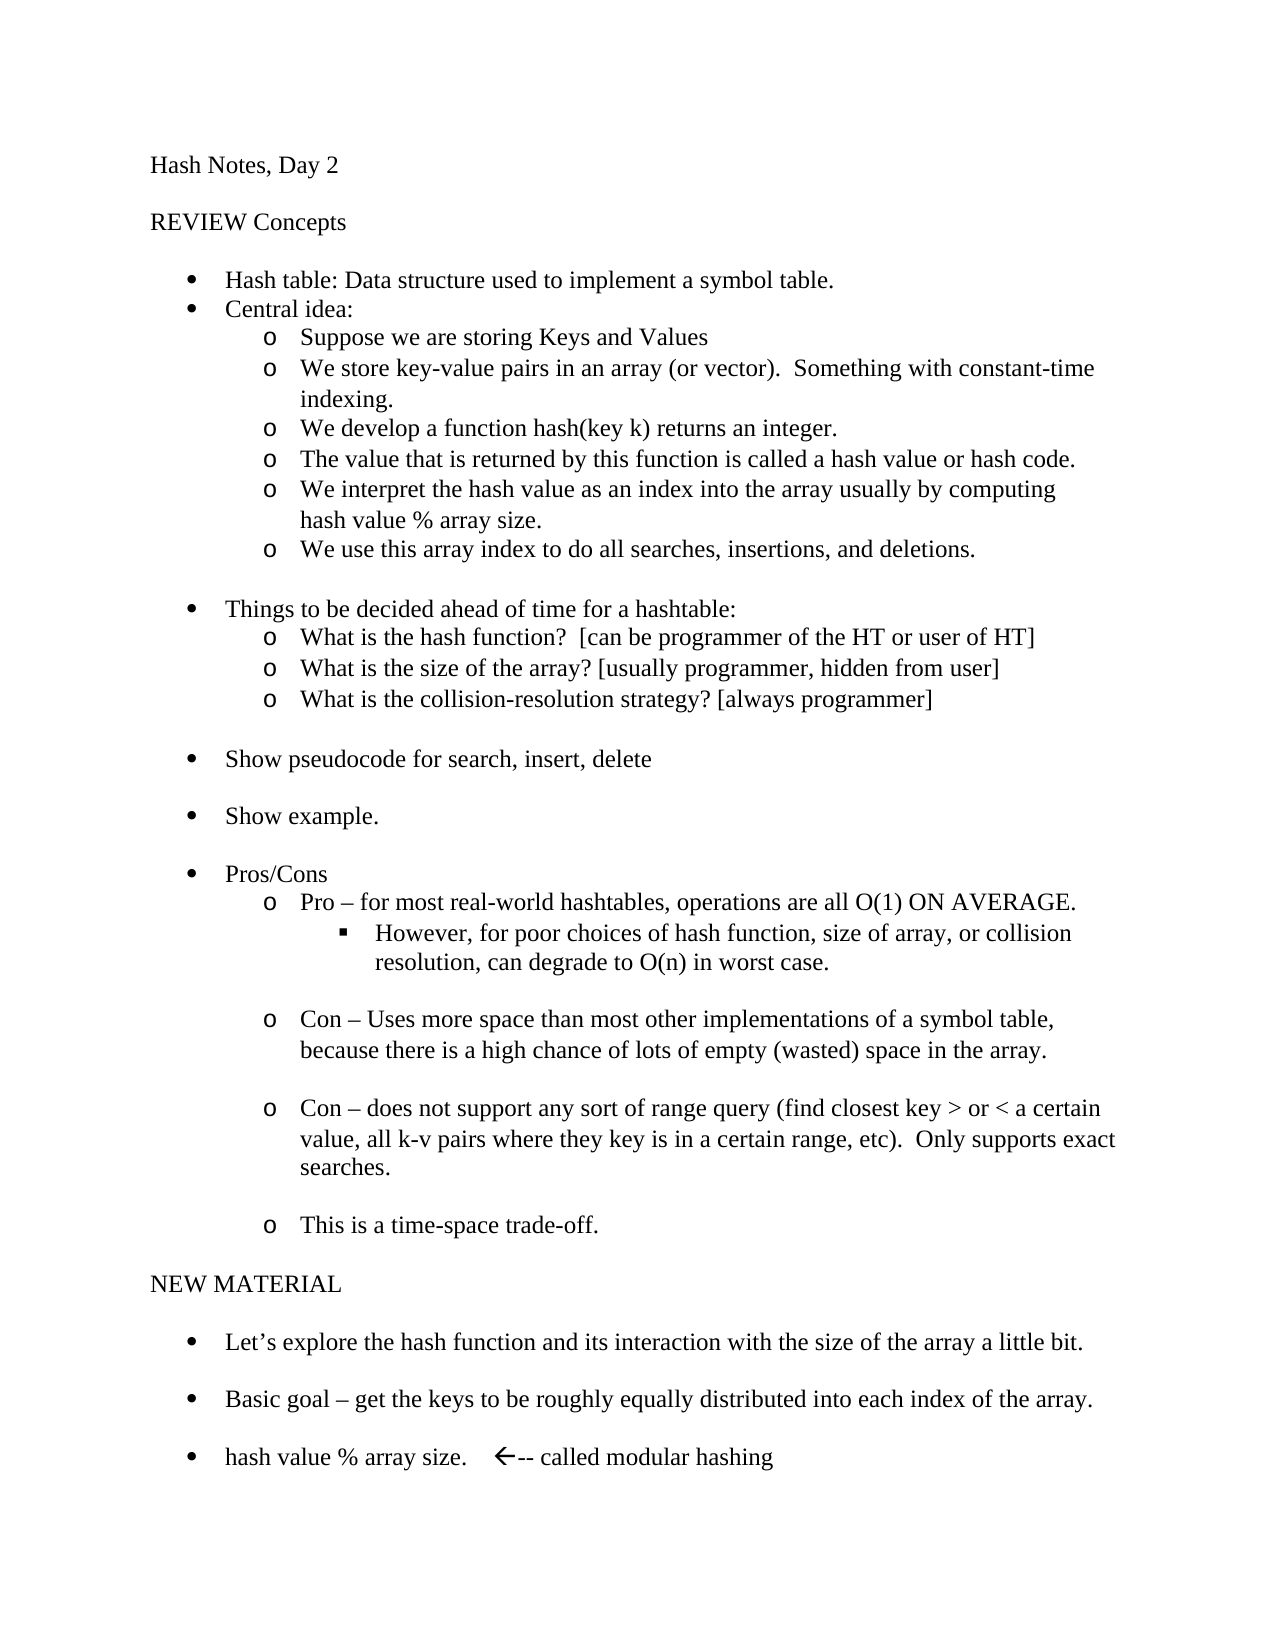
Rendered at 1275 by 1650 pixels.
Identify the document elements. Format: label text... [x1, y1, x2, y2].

text NEW MATERIAL [150, 1269, 1125, 1327]
list The value that is returned by this function is called a hash value or hash code. [262, 444, 1125, 474]
list We store key-value pairs in an array (or vector). Something with constant-time indexing. [262, 353, 1125, 413]
list We use this array index to do all searches, insertions, and deletions. [262, 534, 1125, 594]
list Basic goal – get the keys to be roughly equally distributed into each index of the array. [187, 1384, 1125, 1442]
list Hash table: Data structure used to implement a symbol table. [187, 265, 1125, 294]
list Con – Uses more space than most other implementations of a symbol table, because there is a high chance of lots of empty (wasted) space in the array. [262, 1004, 1125, 1093]
list Pro – for most real-world hashtables, operations are all O(1) ON AVERAGE. [262, 887, 1125, 918]
list Show example. [187, 801, 1125, 859]
text Hash Notes, Day 2 [150, 150, 1125, 179]
list Let’s explore the hash function and its interaction with the size of the array a little bit. [187, 1327, 1125, 1384]
list However, for poor choices of hash function, size of array, or collision resolution, can degrade to O(n) in worst case. [337, 918, 1125, 1004]
list Central idea: [187, 294, 1125, 322]
list Things to be decided ahead of time for a hashtable: [187, 594, 1125, 622]
list We interpret the hash value as an index into the array usually by computing hash value % array size. [262, 474, 1125, 534]
text REVIEW Concepts [150, 207, 1125, 236]
list Show pseudocode for search, insert, delete [187, 744, 1125, 801]
list What is the hash function? [can be programmer of the HT or user of HT] [262, 622, 1125, 653]
list We develop a function hash(key k) returns an integer. [262, 413, 1125, 444]
list Pros/Cons [187, 859, 1125, 887]
list What is the collision-resolution strategy? [always programmer] [262, 684, 1125, 744]
list This is a time-space trade-off. [262, 1210, 1125, 1269]
list hash value % array size. -- called modular hashing [187, 1442, 1125, 1499]
list Con – does not support any sort of range query (find closest key > or < a certain value, all k-v pairs where they key is in a certain range, etc). Only supports exact searches. [262, 1093, 1125, 1210]
list What is the size of the array? [usually programmer, hidden from user] [262, 653, 1125, 684]
list Suppose we are storing Keys and Values [262, 322, 1125, 353]
